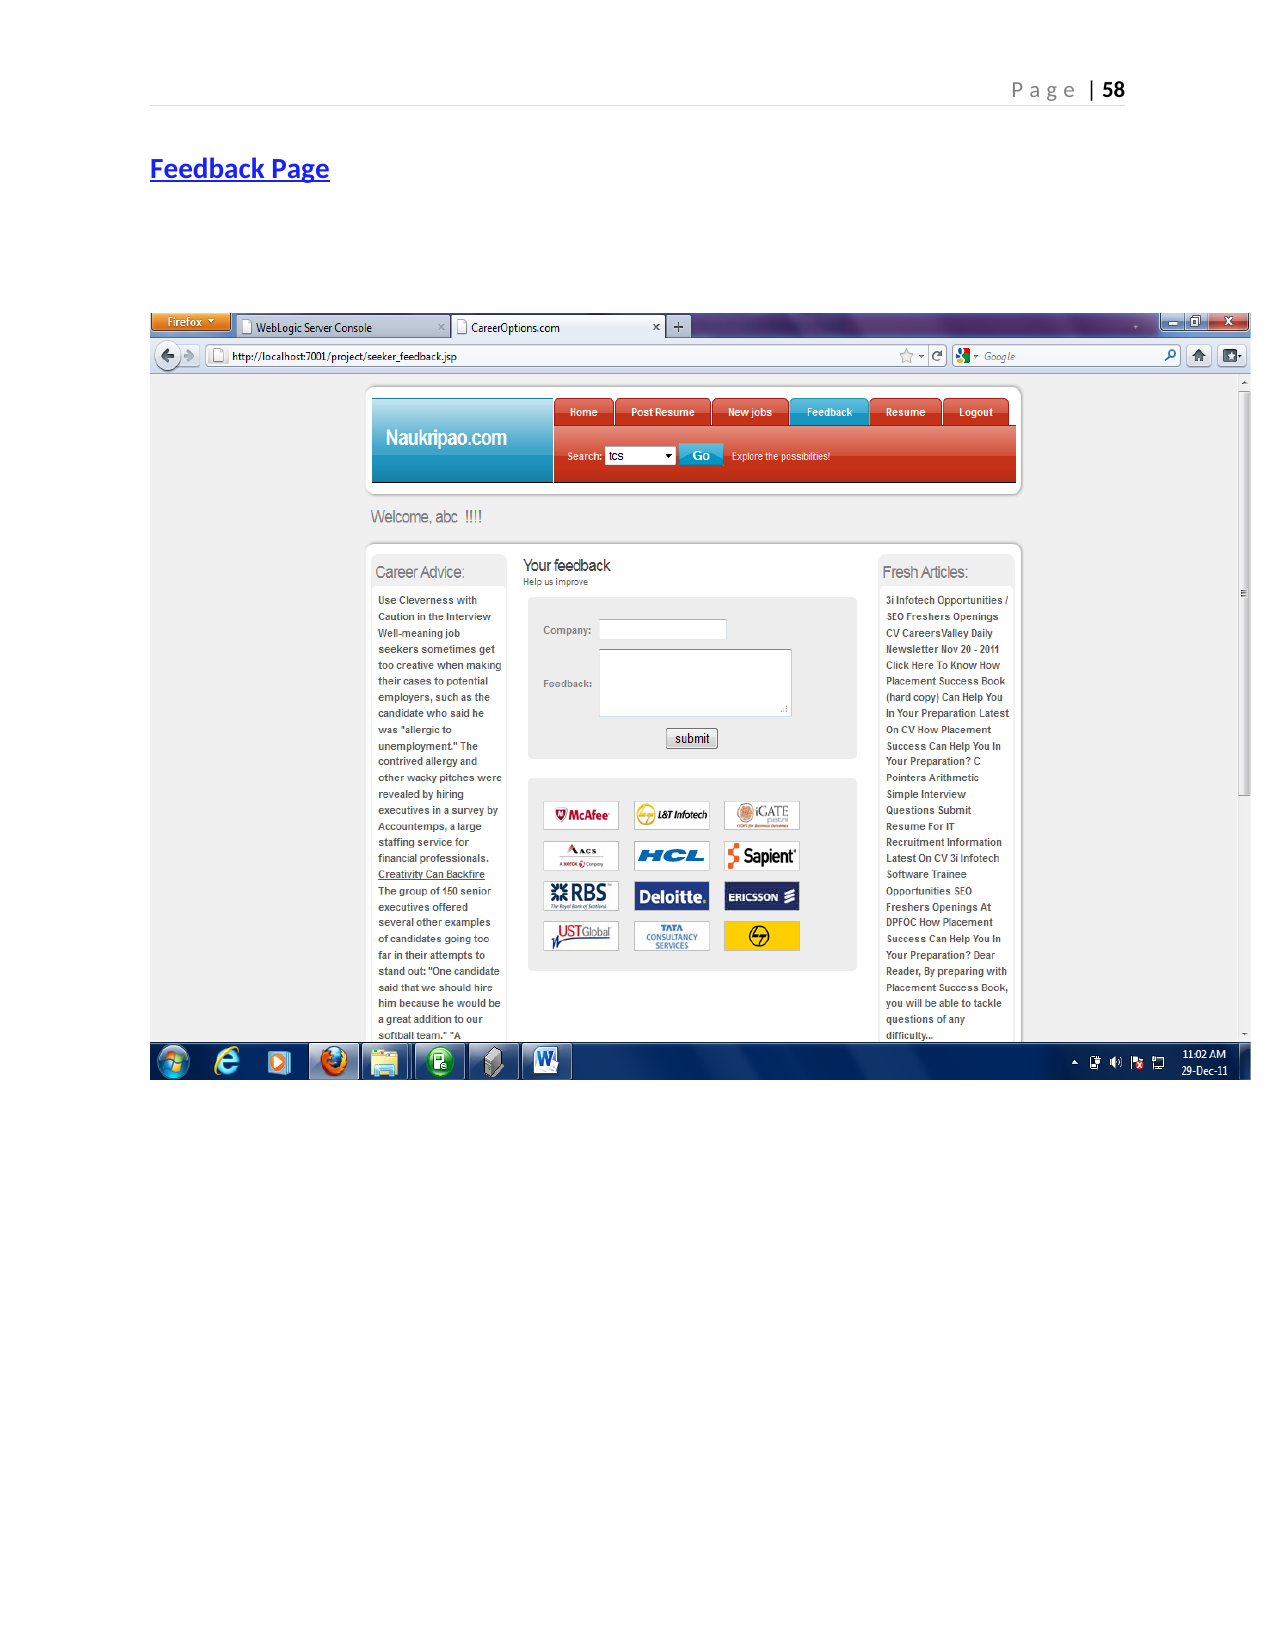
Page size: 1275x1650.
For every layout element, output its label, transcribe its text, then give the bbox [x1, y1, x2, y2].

picture [150, 313, 1251, 1080]
text Feedback Page [150, 150, 1125, 186]
